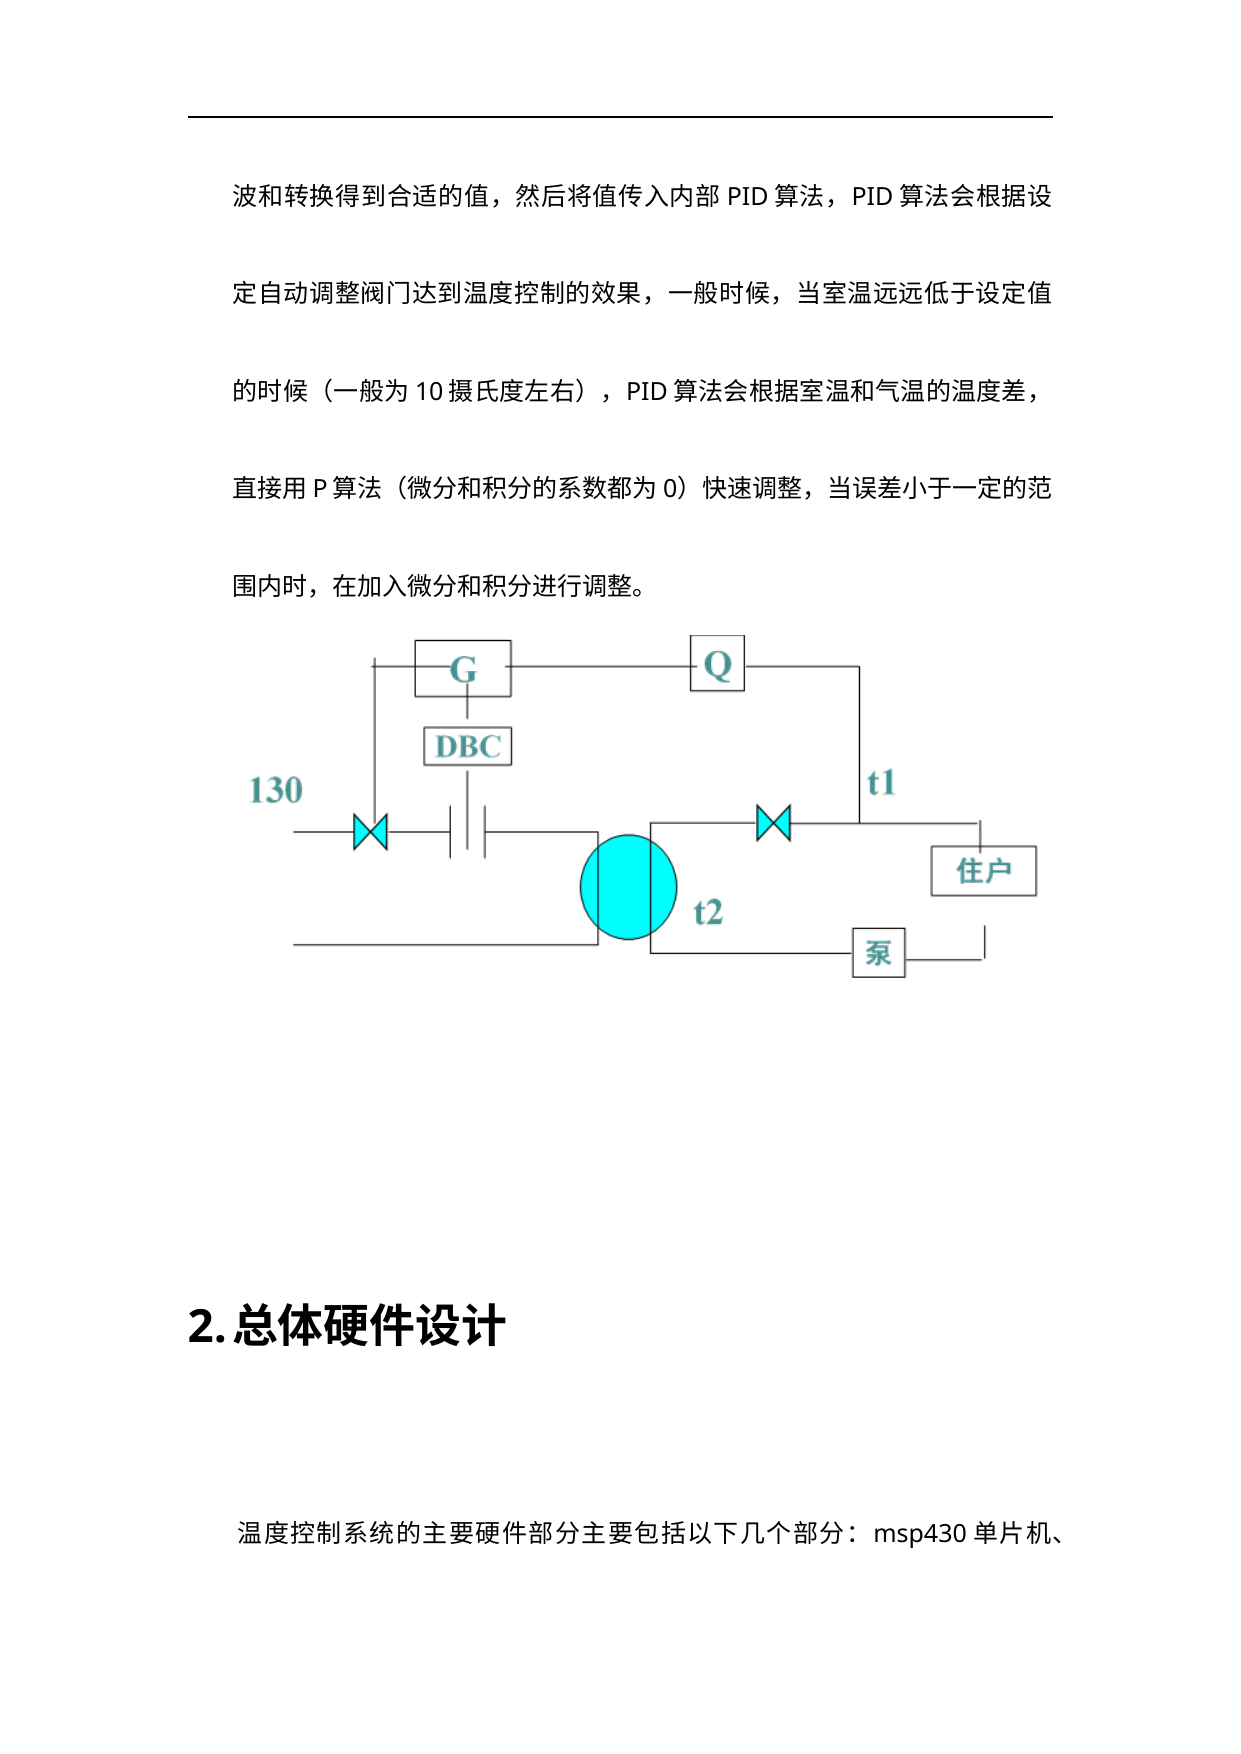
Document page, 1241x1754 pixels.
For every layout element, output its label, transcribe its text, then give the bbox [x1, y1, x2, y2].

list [232, 162, 1053, 617]
picture [237, 635, 1103, 1043]
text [187, 1499, 1053, 1564]
subtitle 总体硬件设计 [187, 1274, 1053, 1371]
